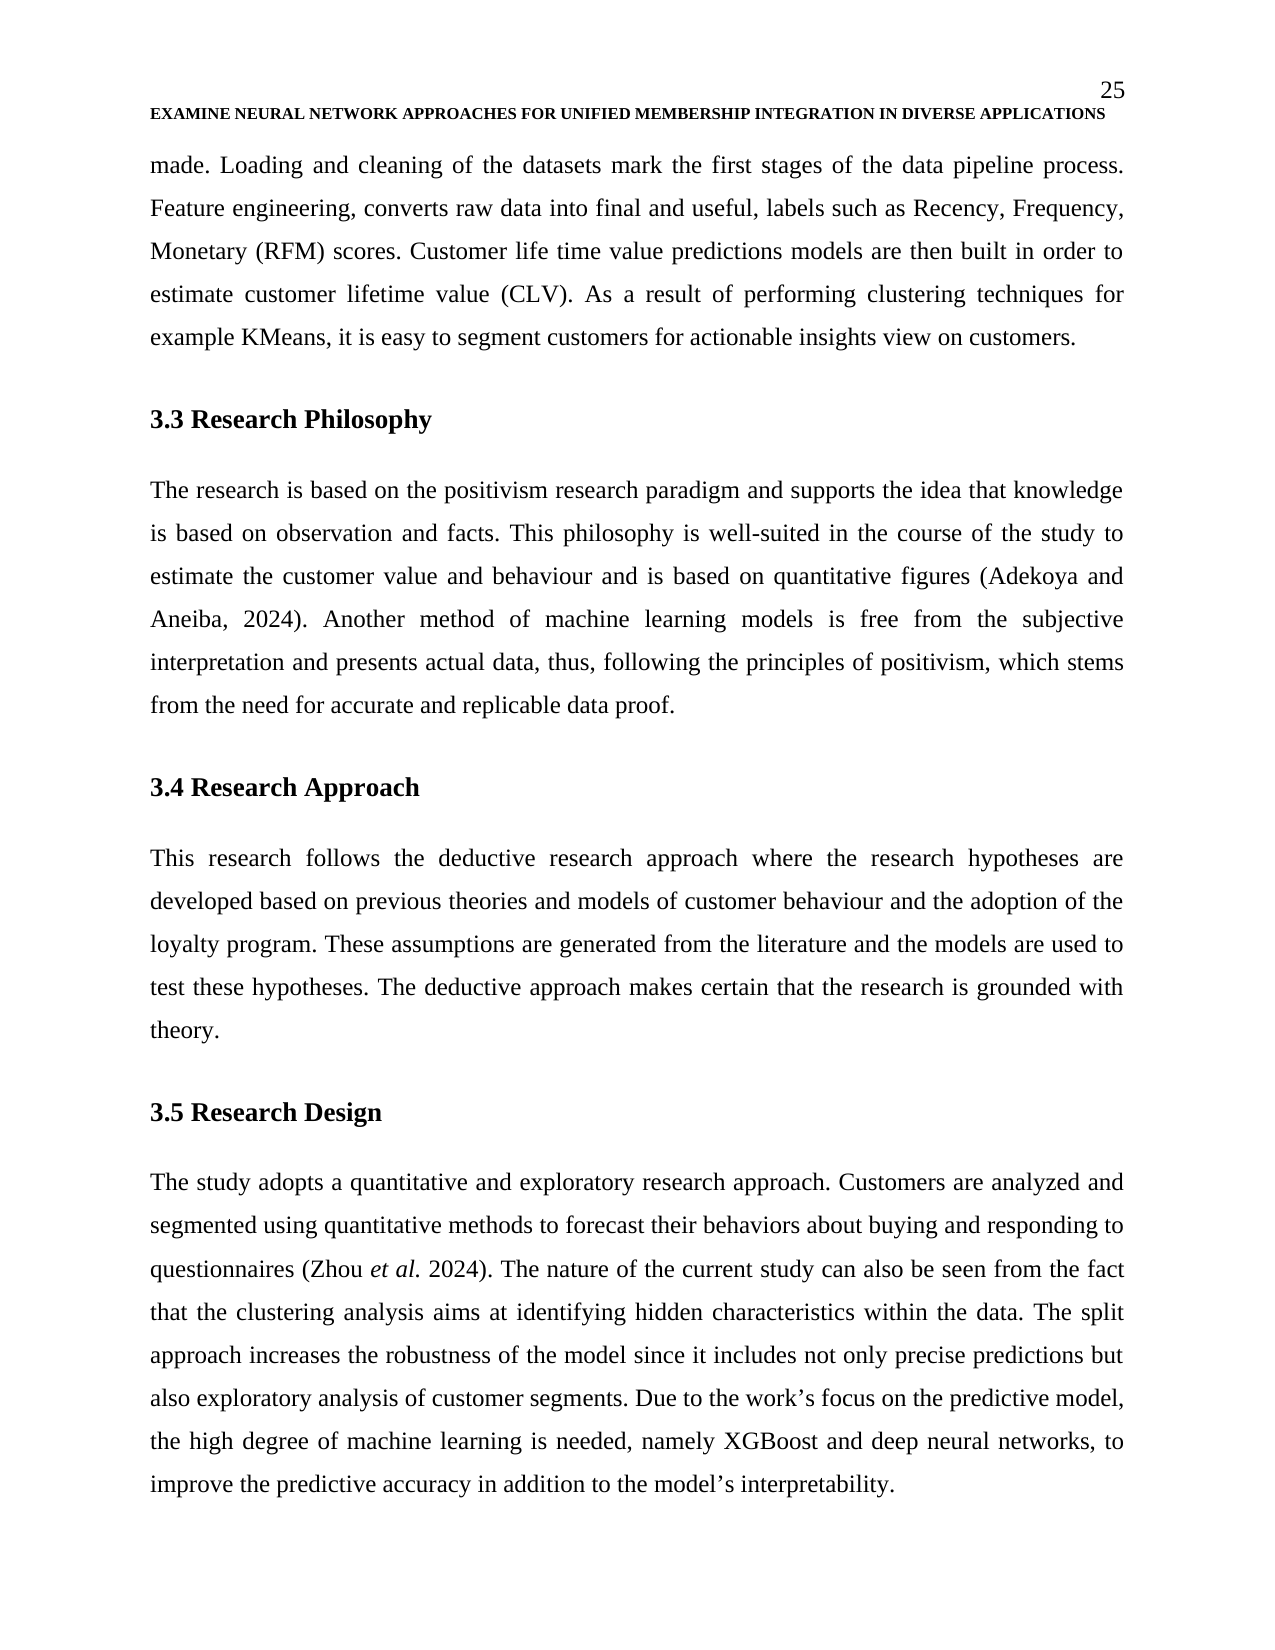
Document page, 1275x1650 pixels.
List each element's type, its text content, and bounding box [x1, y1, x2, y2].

subtitle 3.4 Research Approach [150, 771, 1125, 802]
subtitle 3.5 Research Design [150, 1096, 1125, 1127]
text The study adopts a quantitative and exploratory research approach. Customers are analyzed and segmented using quantitative methods to forecast their behaviors about buying and responding to questionnaires (Zhou et al. 2024). The nature of the current study can also be seen from the fact that the clustering analysis aims at identifying hidden characteristics within the data. The split approach increases the robustness of the model since it includes not only precise predictions but also exploratory analysis of customer segments. Due to the work’s focus on the predictive model, the high degree of machine learning is needed, namely XGBoost and deep neural networks, to improve the predictive accuracy in addition to the model’s interpretability. [150, 1167, 1125, 1498]
subtitle 3.3 Research Philosophy [150, 403, 1125, 434]
text This research follows the deductive research approach where the research hypotheses are developed based on previous theories and models of customer behaviour and the adoption of the loyalty program. These assumptions are generated from the literature and the models are used to test these hypotheses. The deductive approach makes certain that the research is grounded with theory. [150, 843, 1125, 1044]
text The research is based on the positivism research paradigm and supports the idea that knowledge is based on observation and facts. This philosophy is well-suited in the course of the study to estimate the customer value and behaviour and is based on quantitative figures (Adekoya and Aneiba, 2024). Another method of machine learning models is free from the subjective interpretation and presents actual data, thus, following the principles of positivism, which stems from the need for accurate and replicable data proof. [150, 475, 1125, 719]
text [150, 150, 1125, 351]
